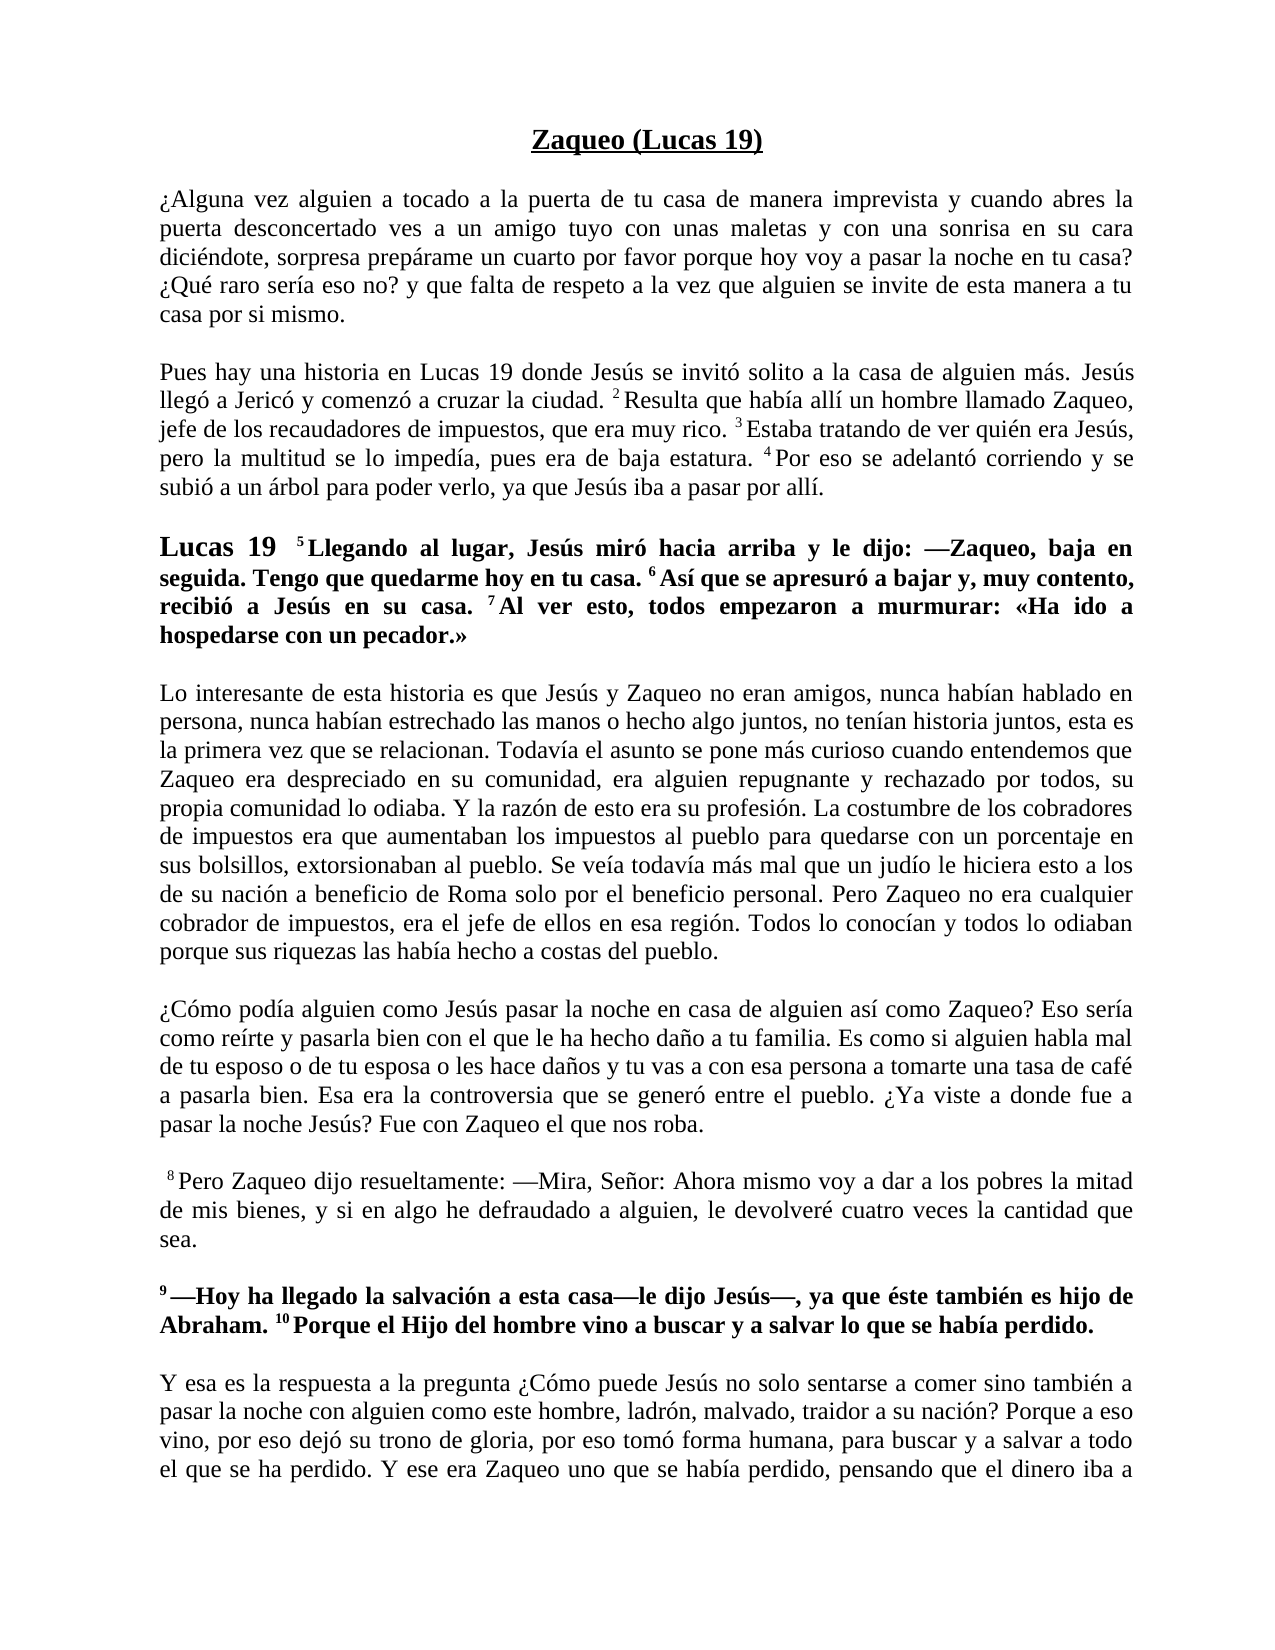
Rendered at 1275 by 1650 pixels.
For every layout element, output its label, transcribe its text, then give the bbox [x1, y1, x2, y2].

text Pues hay una historia en Lucas 19 donde Jesús se invitó solito a la casa de alguien más. Jesús llegó a Jericó y comenzó a cruzar la ciudad. 2 Resulta que había allí un hombre llamado Zaqueo, jefe de los recaudadores de impuestos, que era muy rico. 3 Estaba tratando de ver quién era Jesús, pero la multitud se lo impedía, pues era de baja estatura. 4 Por eso se adelantó corriendo y se subió a un árbol para poder verlo, ya que Jesús iba a pasar por allí. [159, 357, 1134, 500]
text Zaqueo (Lucas 19) [159, 122, 1134, 155]
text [159, 1368, 1134, 1483]
text 9 —Hoy ha llegado la salvación a esta casa—le dijo Jesús—, ya que éste también es hijo de Abraham. 10 Porque el Hijo del hombre vino a buscar y a salvar lo que se había perdido. [159, 1281, 1134, 1339]
text 8 Pero Zaqueo dijo resueltamente: —Mira, Señor: Ahora mismo voy a dar a los pobres la mitad de mis bienes, y si en algo he defraudado a alguien, le devolveré cuatro veces la cantidad que sea. [159, 1166, 1134, 1253]
text Lucas 19 5 Llegando al lugar, Jesús miró hacia arriba y le dijo: —Zaqueo, baja en seguida. Tengo que quedarme hoy en tu casa. 6 Así que se apresuró a bajar y, muy contento, recibió a Jesús en su casa. 7 Al ver esto, todos empezaron a murmurar: «Ha ido a hospedarse con un pecador.» [159, 529, 1134, 649]
text ¿Alguna vez alguien a tocado a la puerta de tu casa de manera imprevista y cuando abres la puerta desconcertado ves a un amigo tuyo con unas maletas y con una sonrisa en su cara diciéndote, sorpresa prepárame un cuarto por favor porque hoy voy a pasar la noche en tu casa? ¿Qué raro sería eso no? y que falta de respeto a la vez que alguien se invite de esta manera a tu casa por si mismo. [159, 184, 1134, 328]
text Lo interesante de esta historia es que Jesús y Zaqueo no eran amigos, nunca habían hablado en persona, nunca habían estrechado las manos o hecho algo juntos, no tenían historia juntos, esta es la primera vez que se relacionan. Todavía el asunto se pone más curioso cuando entendemos que Zaqueo era despreciado en su comunidad, era alguien repugnante y rechazado por todos, su propia comunidad lo odiaba. Y la razón de esto era su profesión. La costumbre de los cobradores de impuestos era que aumentaban los impuestos al pueblo para quedarse con un porcentaje en sus bolsillos, extorsionaban al pueblo. Se veía todavía más mal que un judío le hiciera esto a los de su nación a beneficio de Roma solo por el beneficio personal. Pero Zaqueo no era cualquier cobrador de impuestos, era el jefe de ellos en esa región. Todos lo conocían y todos lo odiaban porque sus riquezas las había hecho a costas del pueblo. [159, 678, 1134, 965]
text ¿Cómo podía alguien como Jesús pasar la noche en casa de alguien así como Zaqueo? Eso sería como reírte y pasarla bien con el que le ha hecho daño a tu familia. Es como si alguien habla mal de tu esposo o de tu esposa o les hace daños y tu vas a con esa persona a tomarte una tasa de café a pasarla bien. Esa era la controversia que se generó entre el pueblo. ¿Ya viste a donde fue a pasar la noche Jesús? Fue con Zaqueo el que nos roba. [159, 994, 1134, 1138]
